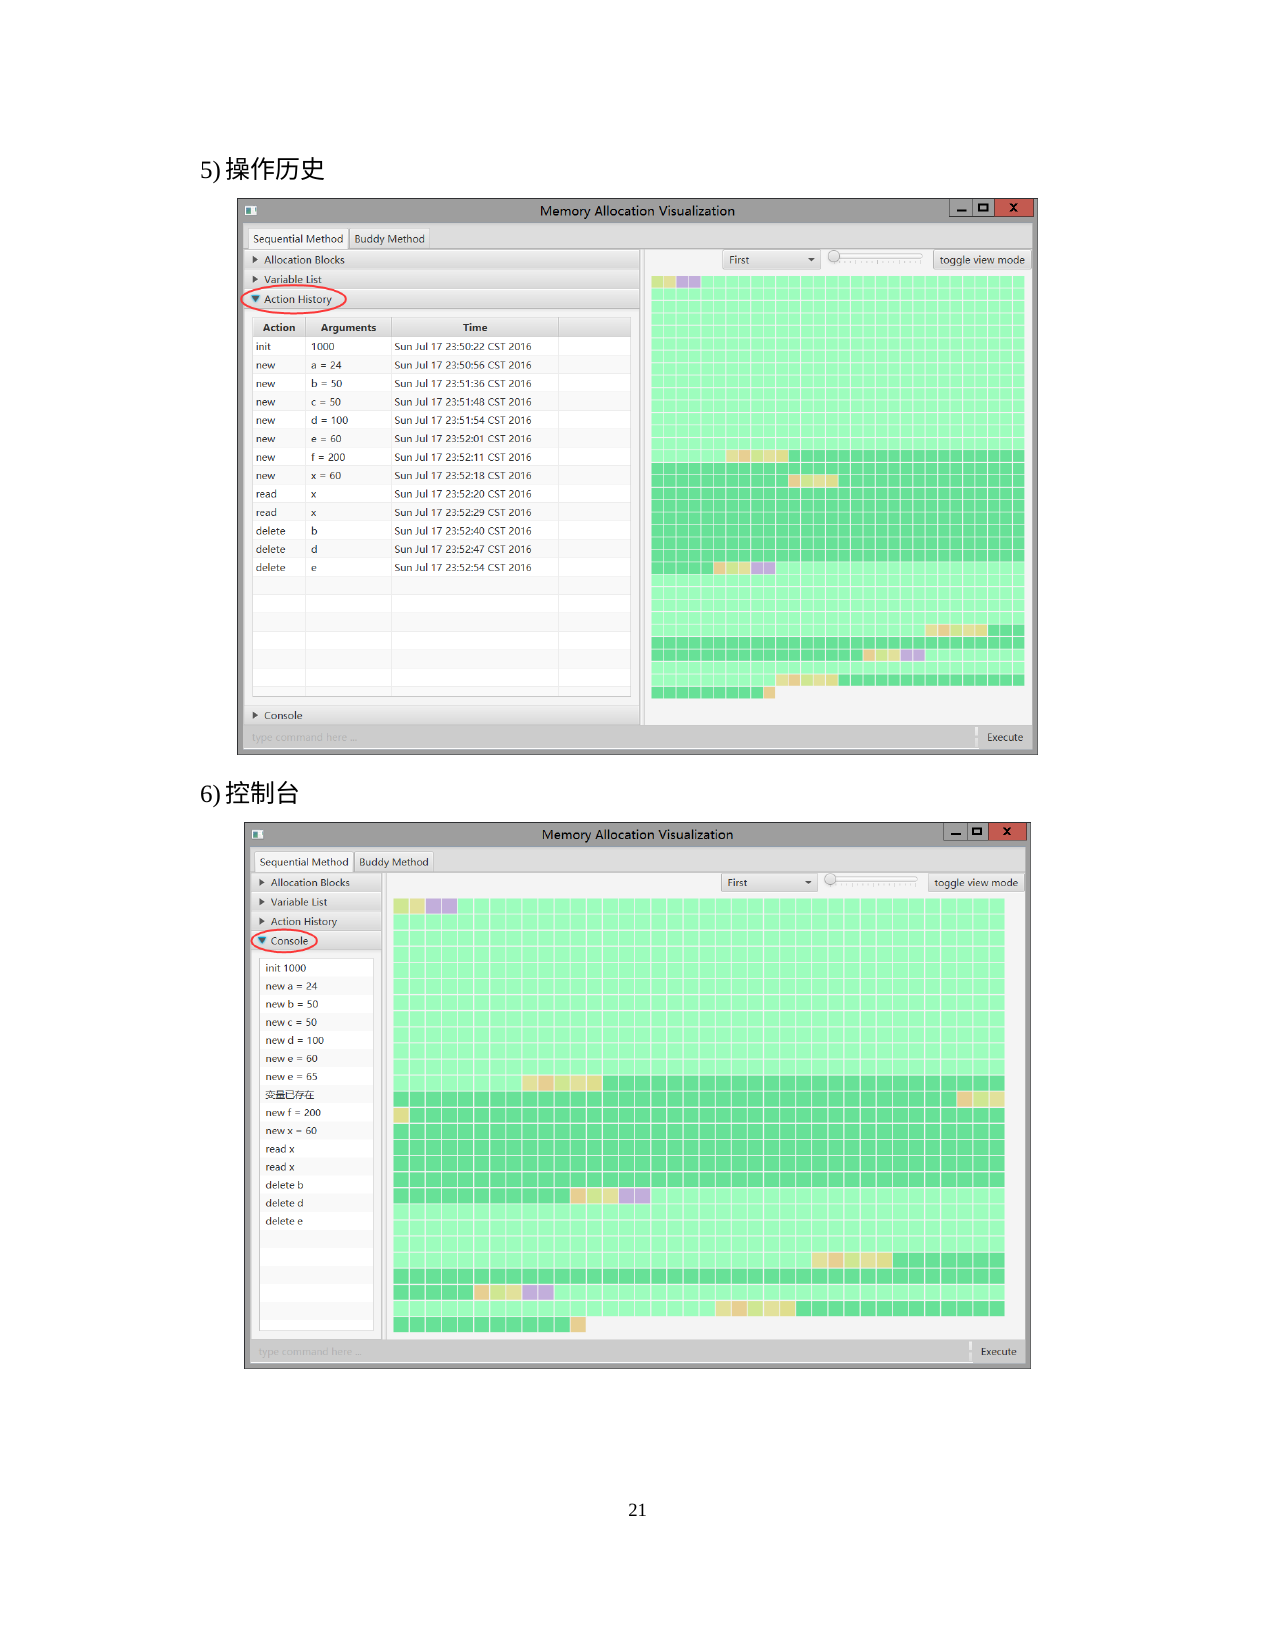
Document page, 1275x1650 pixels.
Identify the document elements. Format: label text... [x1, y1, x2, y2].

picture [237, 198, 1038, 755]
subtitle 控制台 [200, 773, 1125, 810]
picture [244, 822, 1031, 1369]
subtitle 操作历史 [200, 150, 1125, 186]
